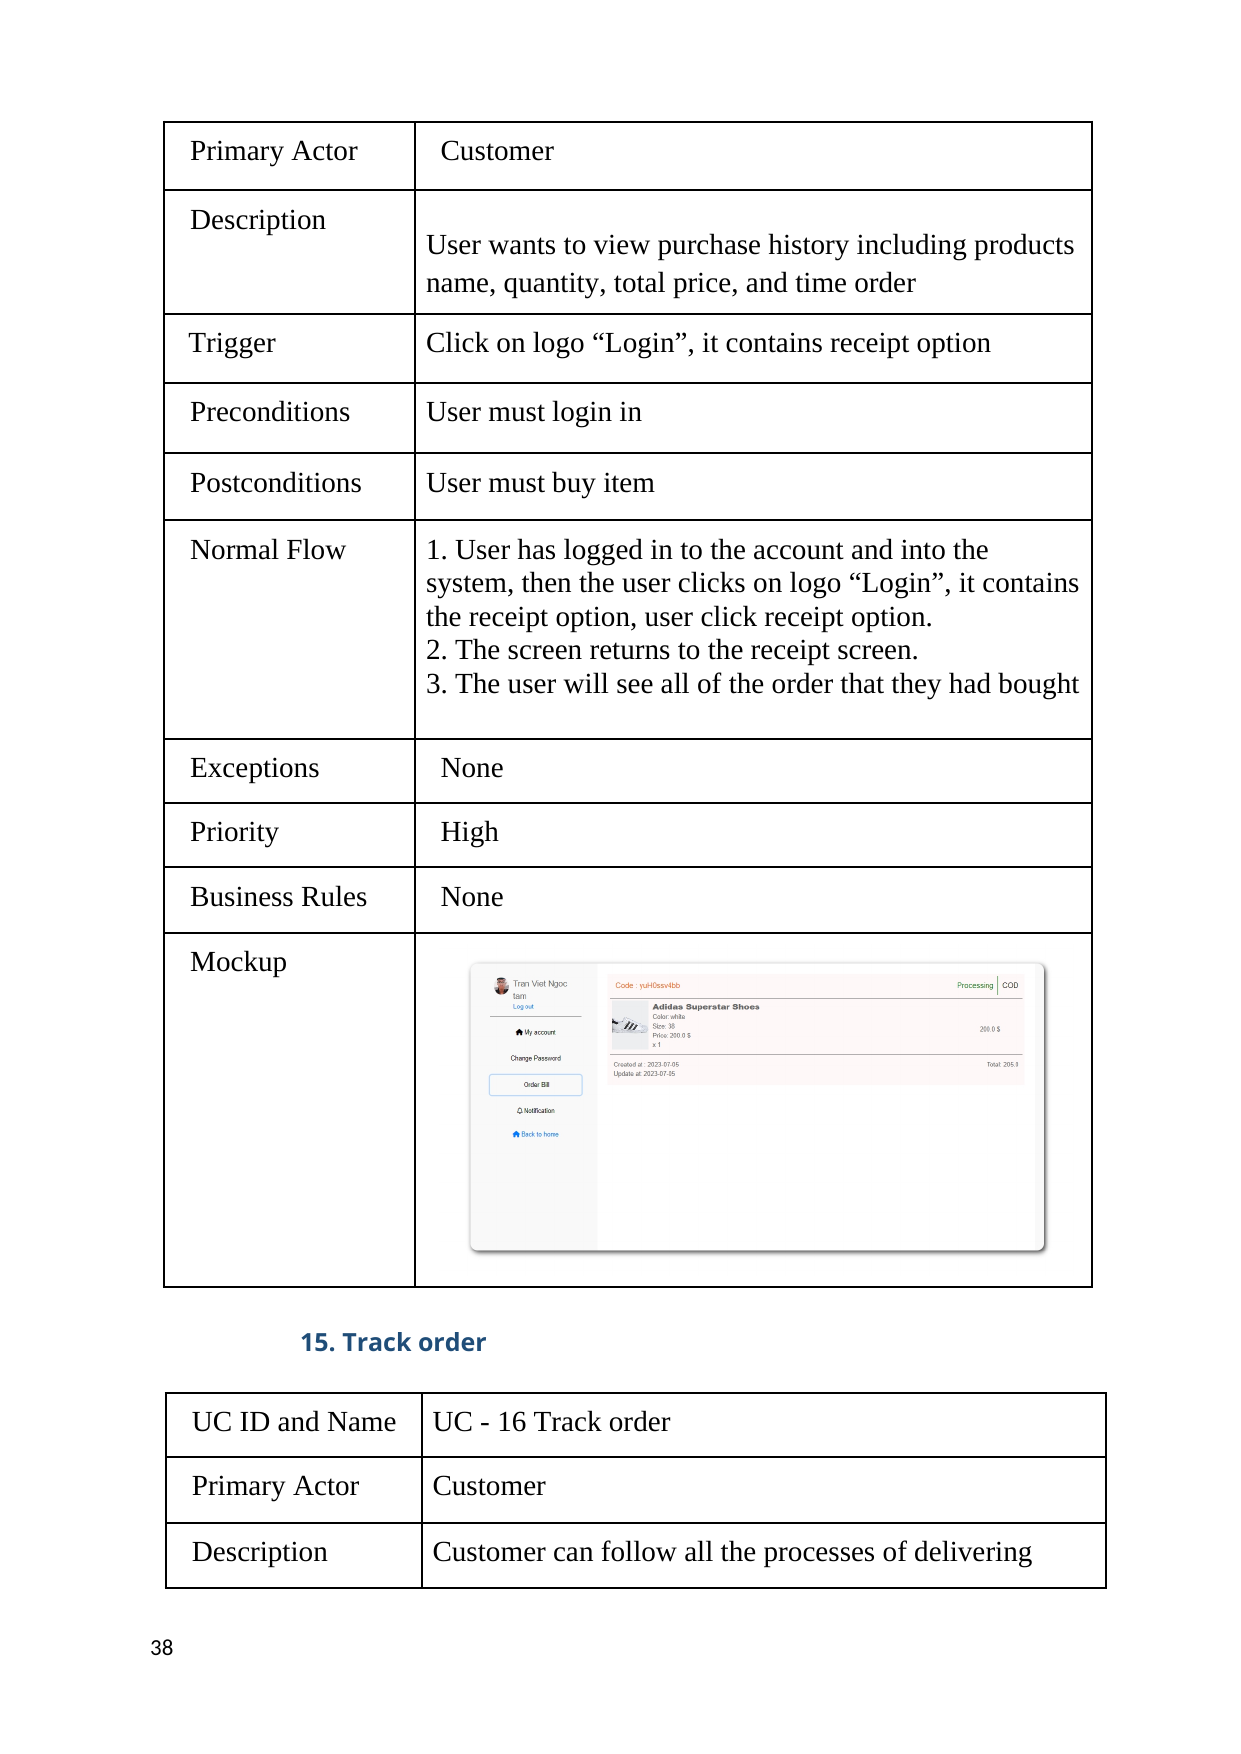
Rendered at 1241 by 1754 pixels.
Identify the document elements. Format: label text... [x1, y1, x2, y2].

picture [439, 944, 1074, 1276]
table_cell 1. User has logged in to the account and into the system, then the user clicks on logo “Login”, it contains the receipt option, user click receipt option. 2. The screen returns to the receipt screen. 3. The user will see all of the order that they had bought [416, 521, 1091, 738]
table_cell Postconditions [165, 454, 414, 519]
subtitle 15. Track order [225, 1324, 1093, 1358]
table_cell None [416, 740, 1091, 802]
table_cell Business Rules [165, 868, 414, 932]
table_cell Customer [423, 1458, 1105, 1522]
table_header UC - 16 Track order [423, 1394, 1105, 1456]
table_cell Customer can follow all the processes of delivering [423, 1524, 1105, 1587]
table_cell [416, 934, 1091, 1286]
table_cell Description [165, 191, 414, 313]
table_cell None [416, 868, 1091, 932]
table_cell User must buy item [416, 454, 1091, 519]
table_cell Normal Flow [165, 521, 414, 738]
table_cell Click on logo “Login”, it contains receipt option [416, 315, 1091, 382]
table_cell Priority [165, 804, 414, 866]
table_cell User wants to view purchase history including products name, quantity, total price, and time order [416, 191, 1091, 313]
table_cell High [416, 804, 1091, 866]
table_cell Primary Actor [167, 1458, 421, 1522]
table_cell Preconditions [165, 384, 414, 452]
table_cell Trigger [165, 315, 414, 382]
table_cell Customer [416, 123, 1091, 189]
table_cell Mockup [165, 934, 414, 1286]
table_cell Exceptions [165, 740, 414, 802]
table_header UC ID and Name [167, 1394, 421, 1456]
table_cell Primary Actor [165, 123, 414, 189]
table_cell Description [167, 1524, 421, 1587]
table_cell User must login in [416, 384, 1091, 452]
